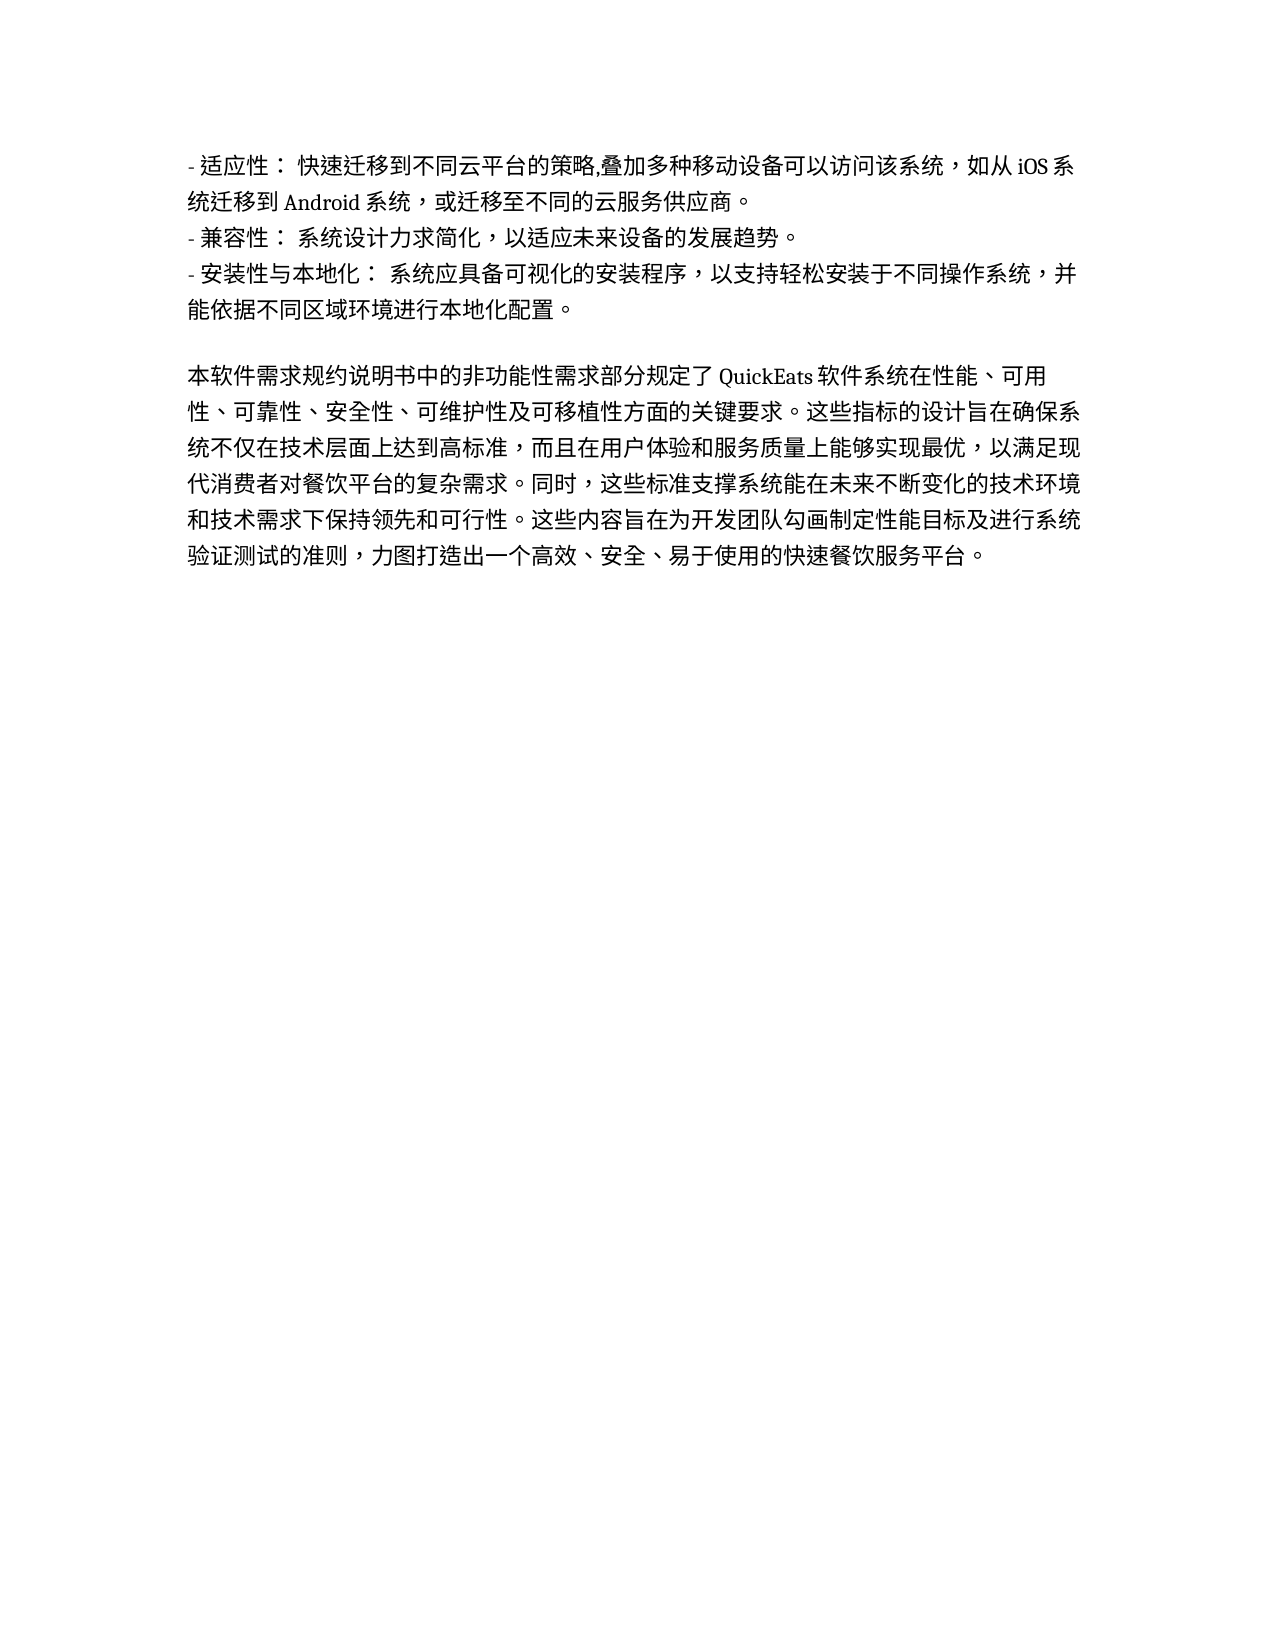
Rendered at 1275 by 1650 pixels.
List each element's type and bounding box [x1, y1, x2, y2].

text [187, 150, 1087, 571]
